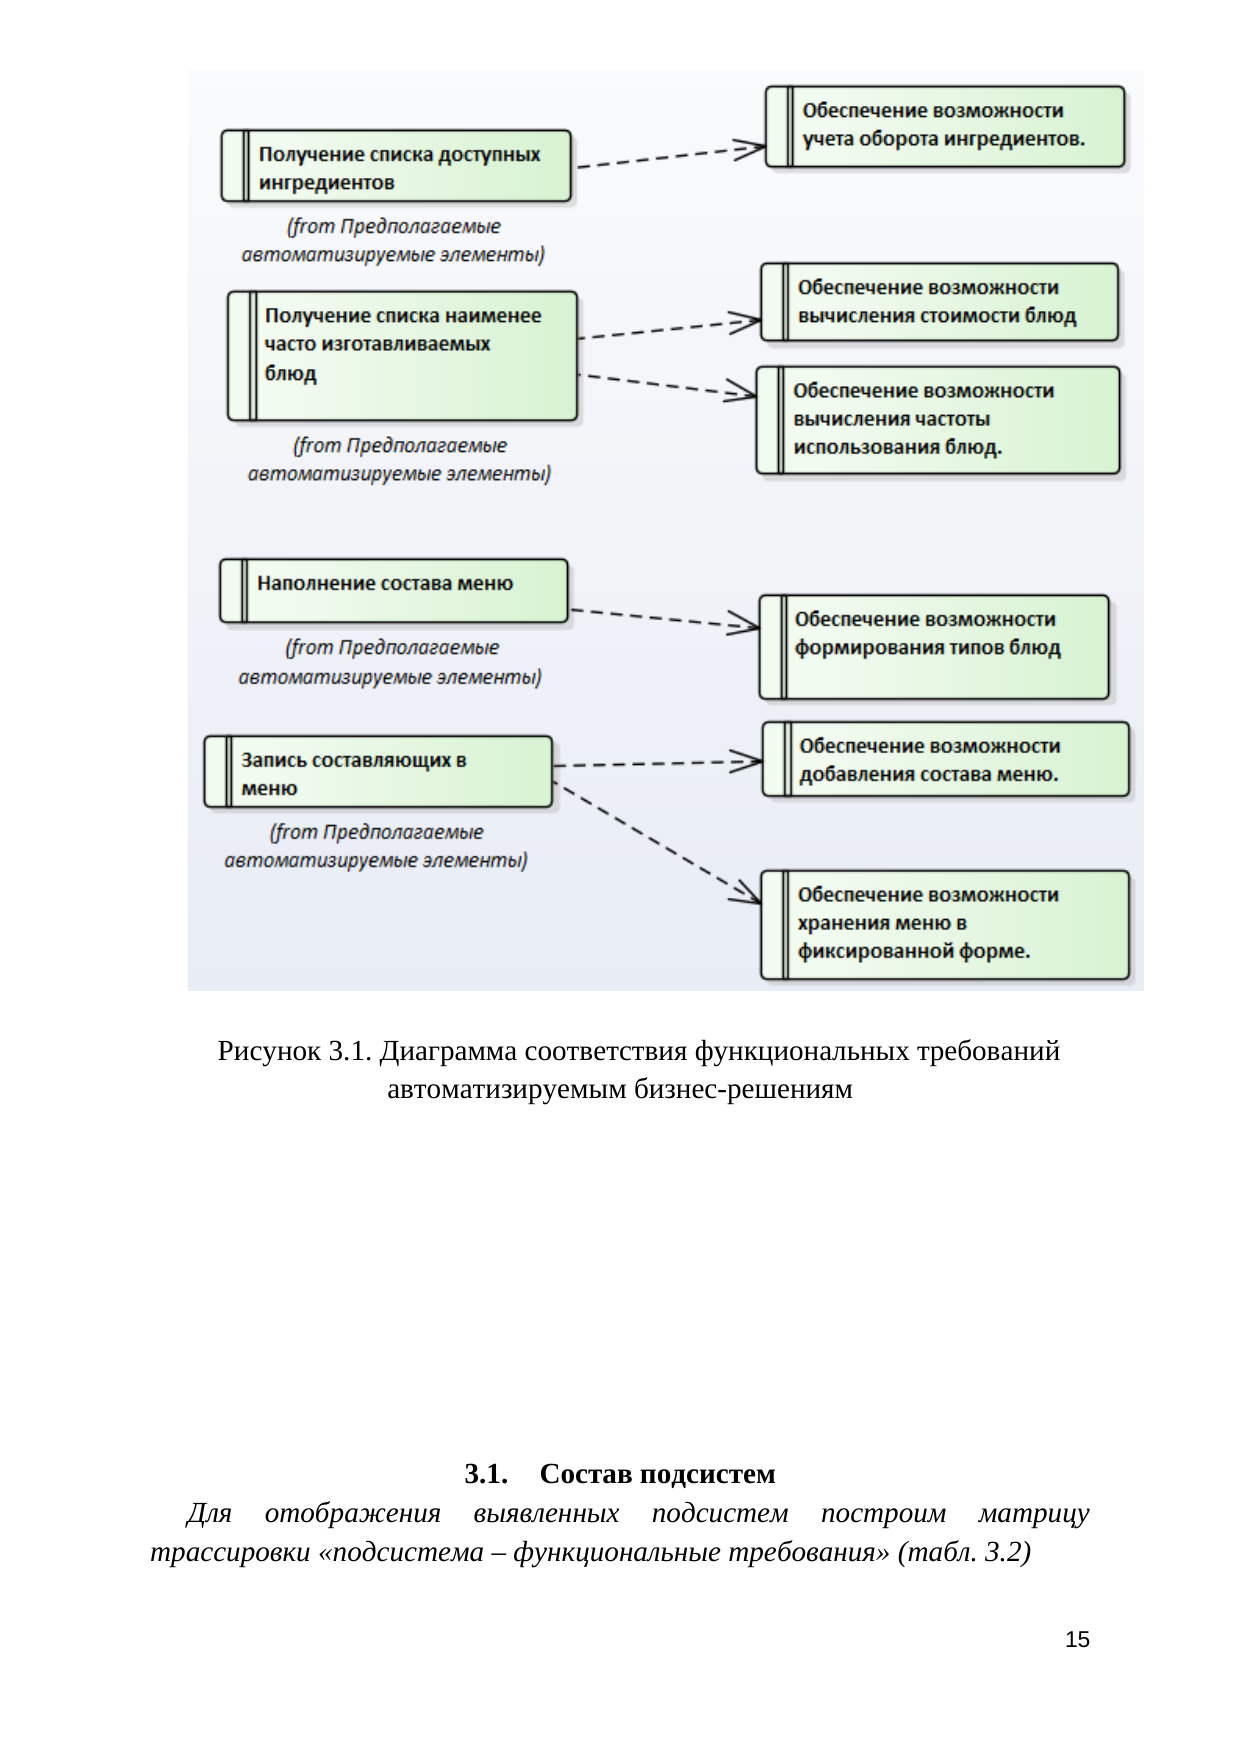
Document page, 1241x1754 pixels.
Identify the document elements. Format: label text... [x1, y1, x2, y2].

text Рисунок 3.1. Диаграмма соответствия функциональных требований автоматизируемым бизнес-решениям [150, 1033, 1090, 1105]
list Состав подсистем [150, 1457, 1090, 1490]
picture [187, 70, 1144, 991]
text Для отображения выявленных подсистем построим матрицу трассировки «подсистема – функциональные требования» (табл. 3.2) [150, 1495, 1090, 1567]
